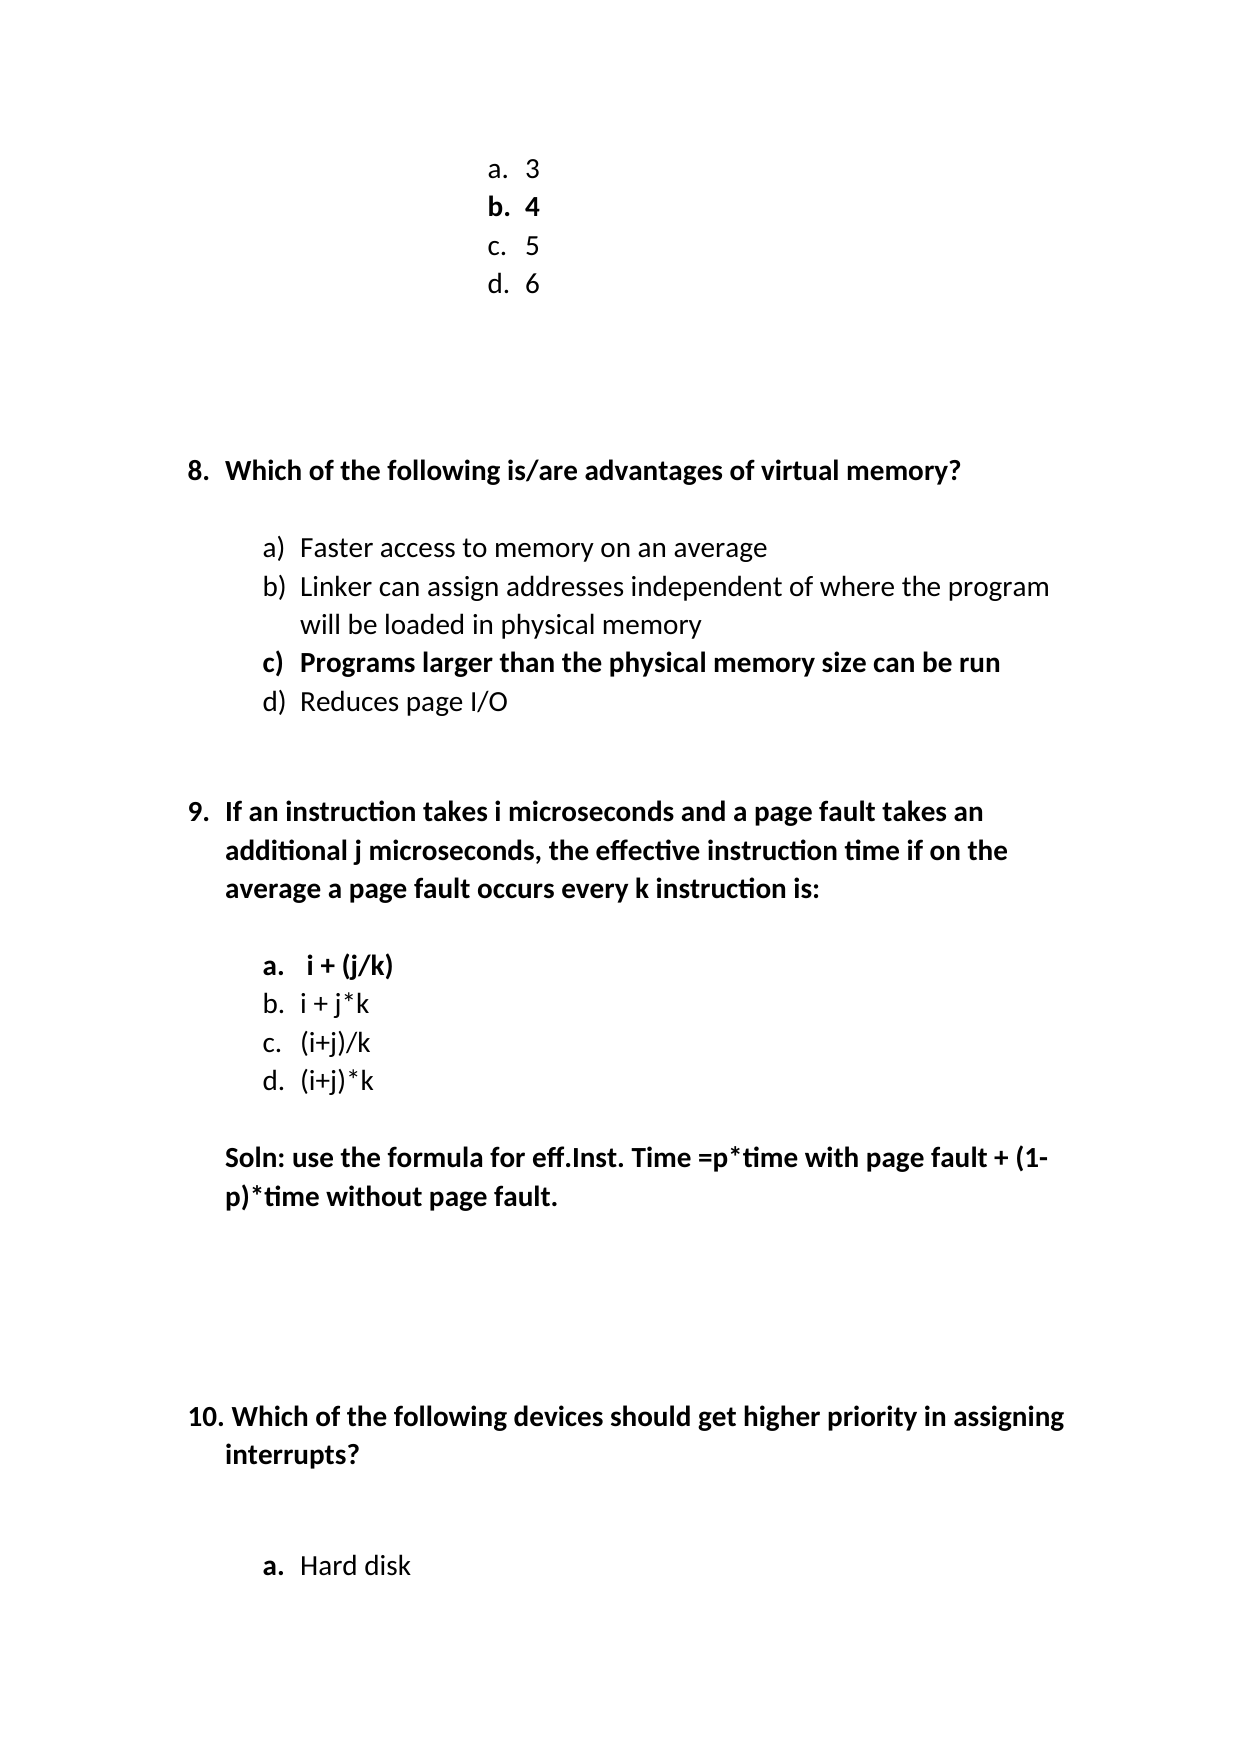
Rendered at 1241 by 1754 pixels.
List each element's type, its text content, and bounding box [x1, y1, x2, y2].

list Which of the following devices should get higher priority in assigning interrupts? [187, 1398, 1090, 1472]
list (i+j)/k [262, 1024, 1090, 1059]
list i + (j/k) [262, 947, 1090, 983]
list 5 [487, 227, 1090, 262]
list Which of the following is/are advantages of virtual memory? [187, 452, 1090, 488]
list Faster access to memory on an average [262, 529, 1090, 565]
list (i+j)*k [262, 1062, 1090, 1098]
list 3 [487, 150, 1090, 186]
list i + j*k [262, 985, 1090, 1021]
list Reduces page I/O [262, 683, 1090, 719]
list 4 [487, 188, 1090, 224]
list Soln: use the formula for eff.Inst. Time =p*time with page fault + (1-p)*time without page fault. [225, 1139, 1090, 1213]
list Hard disk [262, 1547, 1090, 1582]
list 6 [487, 265, 1090, 301]
list Linker can assign addresses independent of where the program will be loaded in physical memory [262, 568, 1090, 642]
list Programs larger than the physical memory size can be run [262, 644, 1090, 680]
list If an instruction takes i microseconds and a page fault takes an additional j microseconds, the effective instruction time if on the average a page fault occurs every k instruction is: [187, 793, 1090, 906]
